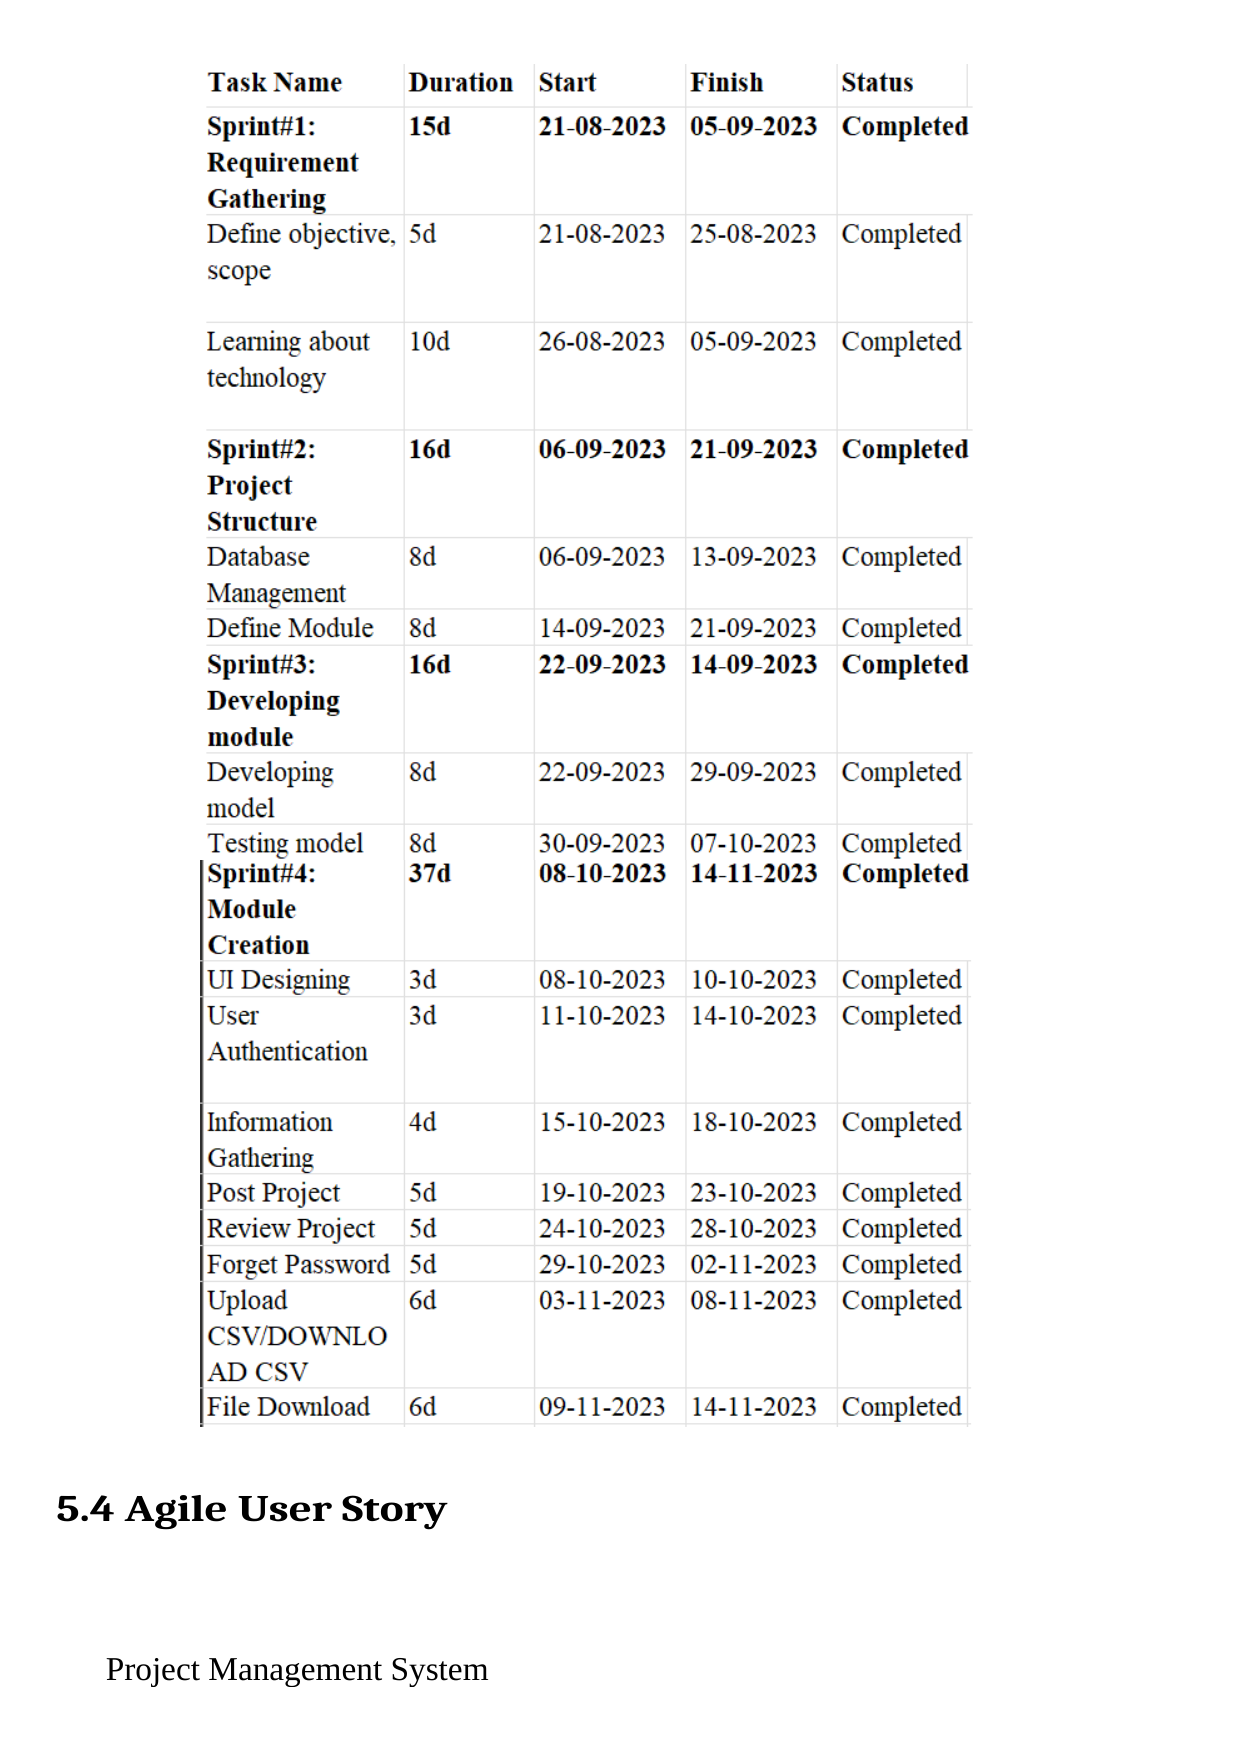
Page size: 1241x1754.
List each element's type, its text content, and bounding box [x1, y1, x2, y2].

text 5.4 Agile User Story [56, 1487, 1180, 1531]
picture [200, 64, 973, 1427]
